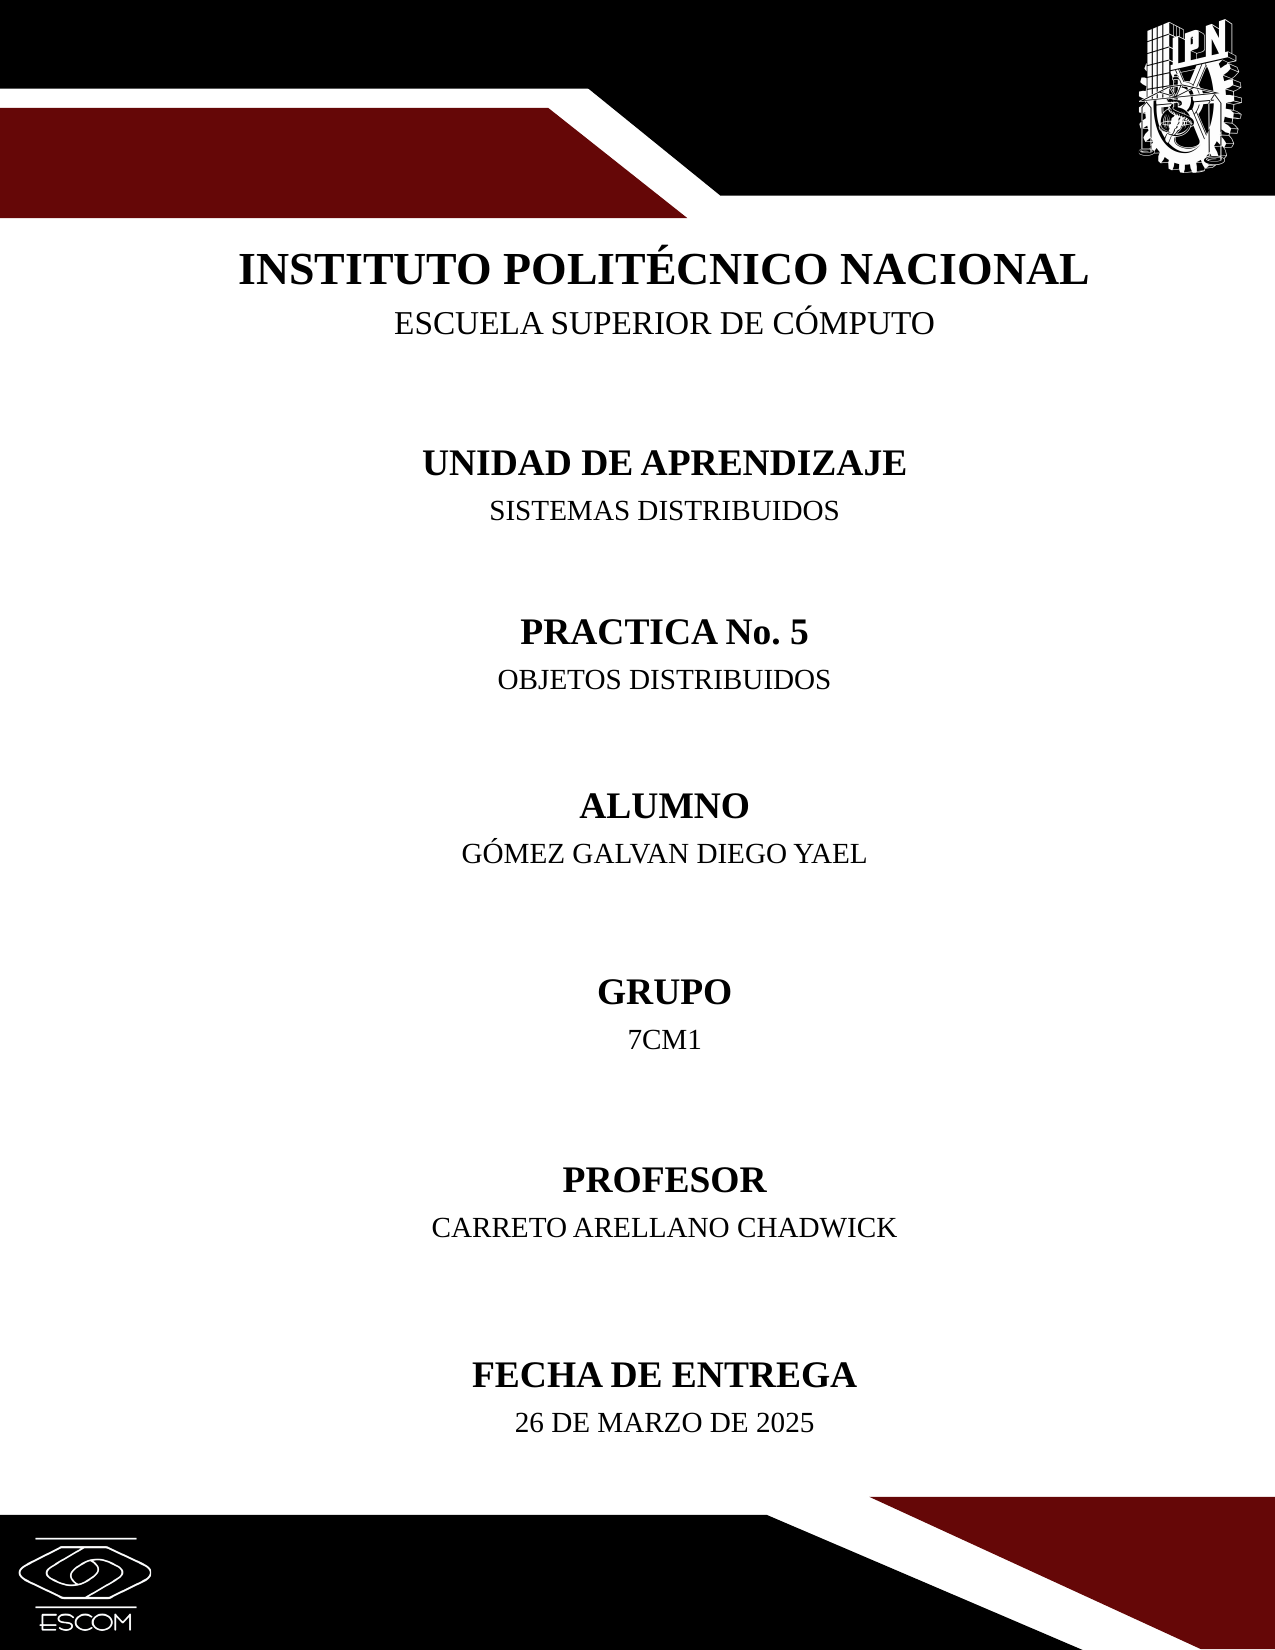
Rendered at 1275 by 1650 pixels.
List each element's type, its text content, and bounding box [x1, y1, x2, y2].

text SISTEMAS DISTRIBUIDOS [177, 499, 1152, 526]
text PRACTICA No. 5 [177, 617, 1152, 651]
text OBJETOS DISTRIBUIDOS [177, 668, 1152, 694]
text INSTITUTO POLITÉCNICO NACIONAL [177, 251, 1152, 293]
text ESCUELA SUPERIOR DE CÓMPUTO [177, 310, 1152, 340]
picture [1138, 19, 1242, 173]
text PROFESOR [177, 1165, 1152, 1199]
text ALUMNO [177, 791, 1152, 826]
text 26 DE MARZO DE 2025 [177, 1411, 1152, 1438]
text GÓMEZ GALVAN DIEGO YAEL [177, 842, 1152, 869]
text 7CM1 [177, 1028, 1152, 1054]
text UNIDAD DE APRENDIZAJE [177, 448, 1152, 482]
text FECHA DE ENTREGA [177, 1360, 1152, 1394]
text GRUPO [177, 977, 1152, 1011]
text CARRETO ARELLANO CHADWICK [177, 1216, 1152, 1243]
picture [18, 1535, 152, 1631]
